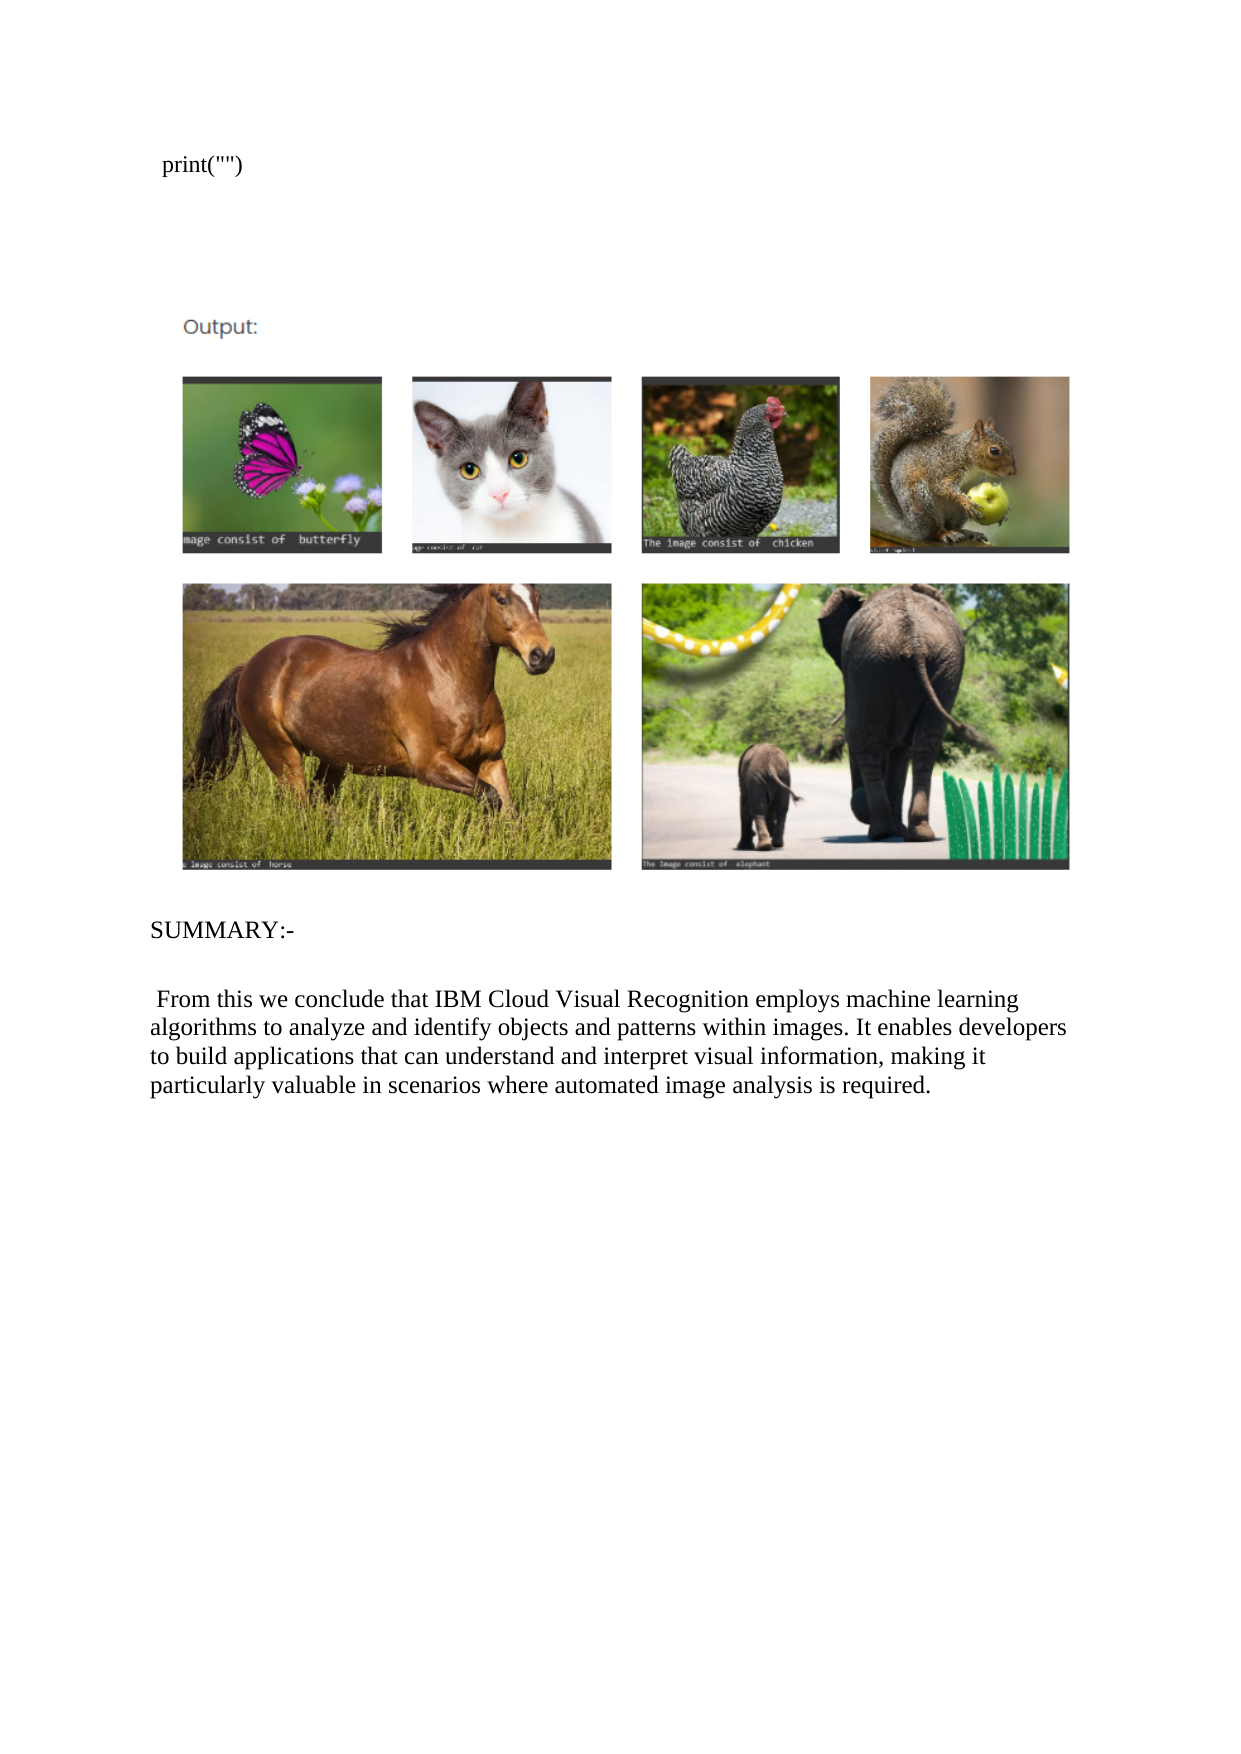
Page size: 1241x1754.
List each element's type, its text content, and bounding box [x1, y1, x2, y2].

picture [150, 286, 1091, 875]
text print("") [150, 150, 1090, 178]
text From this we conclude that IBM Cloud Visual Recognition employs machine learning algorithms to analyze and identify objects and patterns within images. It enables developers to build applications that can understand and interpret visual information, making it particularly valuable in scenarios where automated image analysis is required. [150, 984, 1090, 1099]
text SUMMARY:- [150, 915, 1090, 944]
